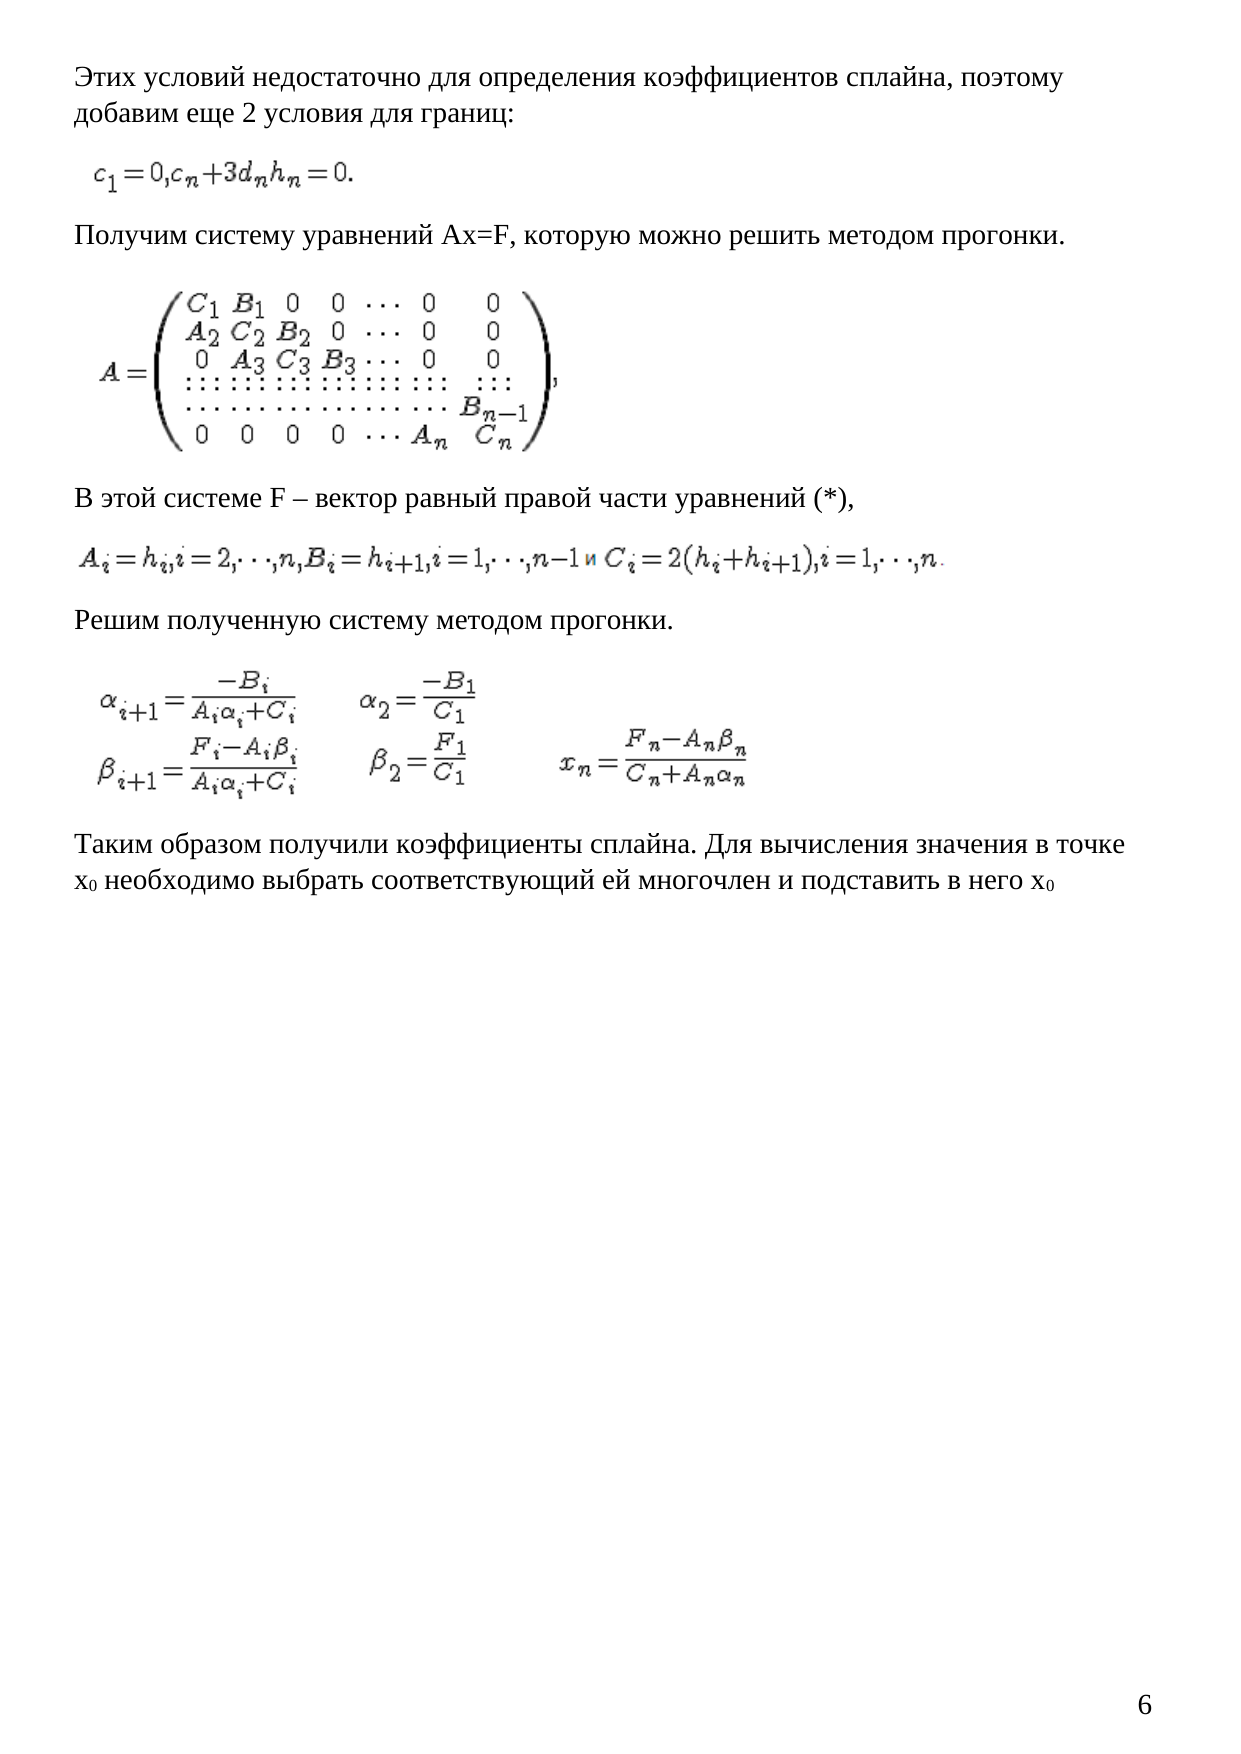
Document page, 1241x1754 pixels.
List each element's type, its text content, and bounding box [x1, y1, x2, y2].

text В этой системе F – вектор равный правой части уравнений (*), [74, 480, 1152, 514]
text Таким образом получили коэффициенты сплайна. Для вычисления значения в точке х0 необходимо выбрать соответствующий ей многочлен и подставить в него х0 [74, 826, 1152, 896]
text Этих условий недостаточно для определения коэффициентов сплайна, поэтому добавим еще 2 условия для границ: [74, 59, 1152, 129]
text Решим полученную систему методом прогонки. [74, 602, 1152, 636]
picture [530, 716, 787, 807]
picture [73, 655, 327, 807]
text Получим систему уравнений Ax=F, которую можно решить методом прогонки. [74, 217, 1152, 251]
picture [73, 532, 965, 583]
picture [334, 656, 524, 807]
picture [73, 148, 365, 199]
picture [73, 270, 579, 461]
